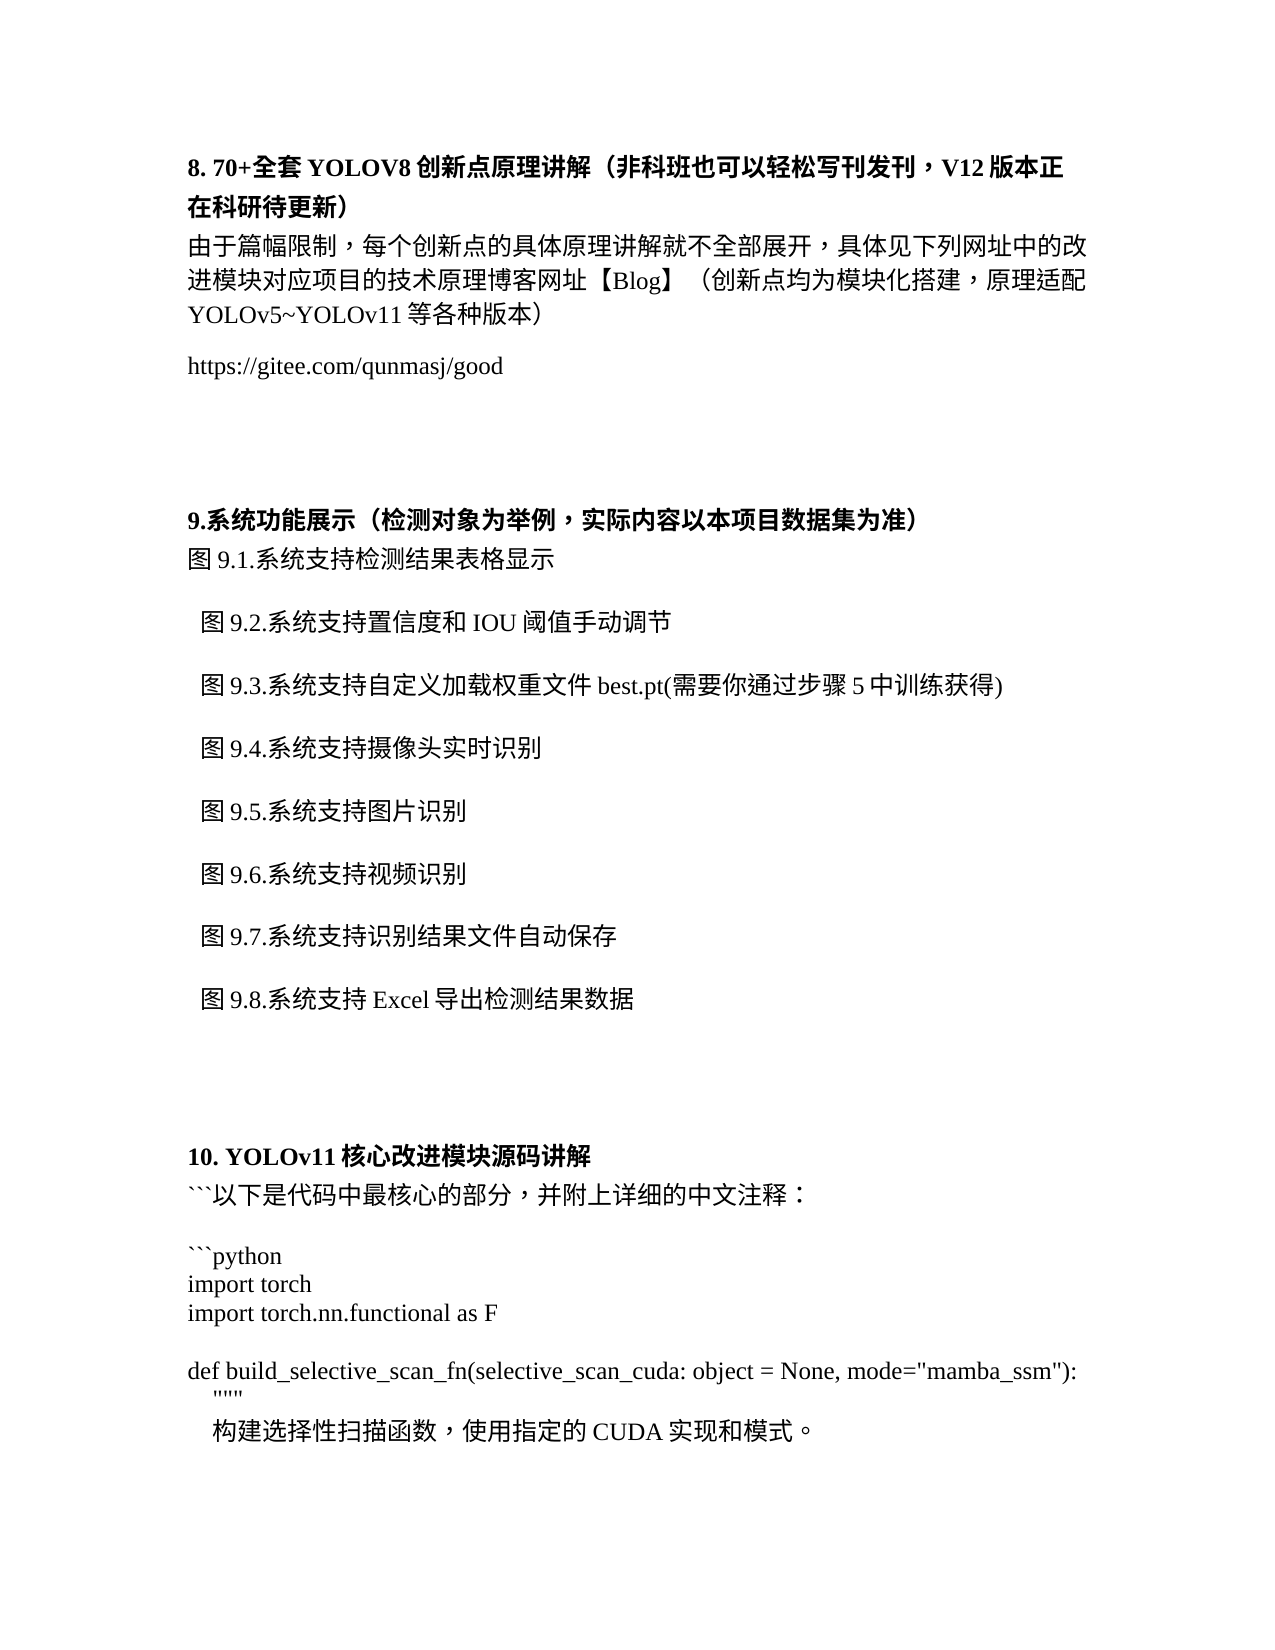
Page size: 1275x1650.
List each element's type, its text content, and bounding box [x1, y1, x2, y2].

subtitle 8. 70+全套YOLOV8创新点原理讲解（非科班也可以轻松写刊发刊，V12版本正在科研待更新） [187, 150, 1087, 223]
subtitle 10. YOLOv11核心改进模块源码讲解 [187, 1139, 1087, 1173]
subtitle 9.系统功能展示（检测对象为举例，实际内容以本项目数据集为准） [187, 503, 1087, 537]
text 图9.1.系统支持检测结果表格显示 图9.2.系统支持置信度和IOU阈值手动调节 图9.3.系统支持自定义加载权重文件best.pt(需要你通过步骤5中训练获得) 图9.4.系统支持摄像头实时识别 图9.5.系统支持图片识别 图9.6.系统支持视频识别 图9.7.系统支持识别结果文件自动保存 图9.8.系统支持Excel导出检测结果数据 [187, 542, 1087, 1016]
text https://gitee.com/qunmasj/good [187, 351, 1087, 380]
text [187, 1178, 1087, 1476]
text 由于篇幅限制，每个创新点的具体原理讲解就不全部展开，具体见下列网址中的改进模块对应项目的技术原理博客网址【Blog】（创新点均为模块化搭建，原理适配YOLOv5~YOLOv11等各种版本） [187, 228, 1087, 331]
